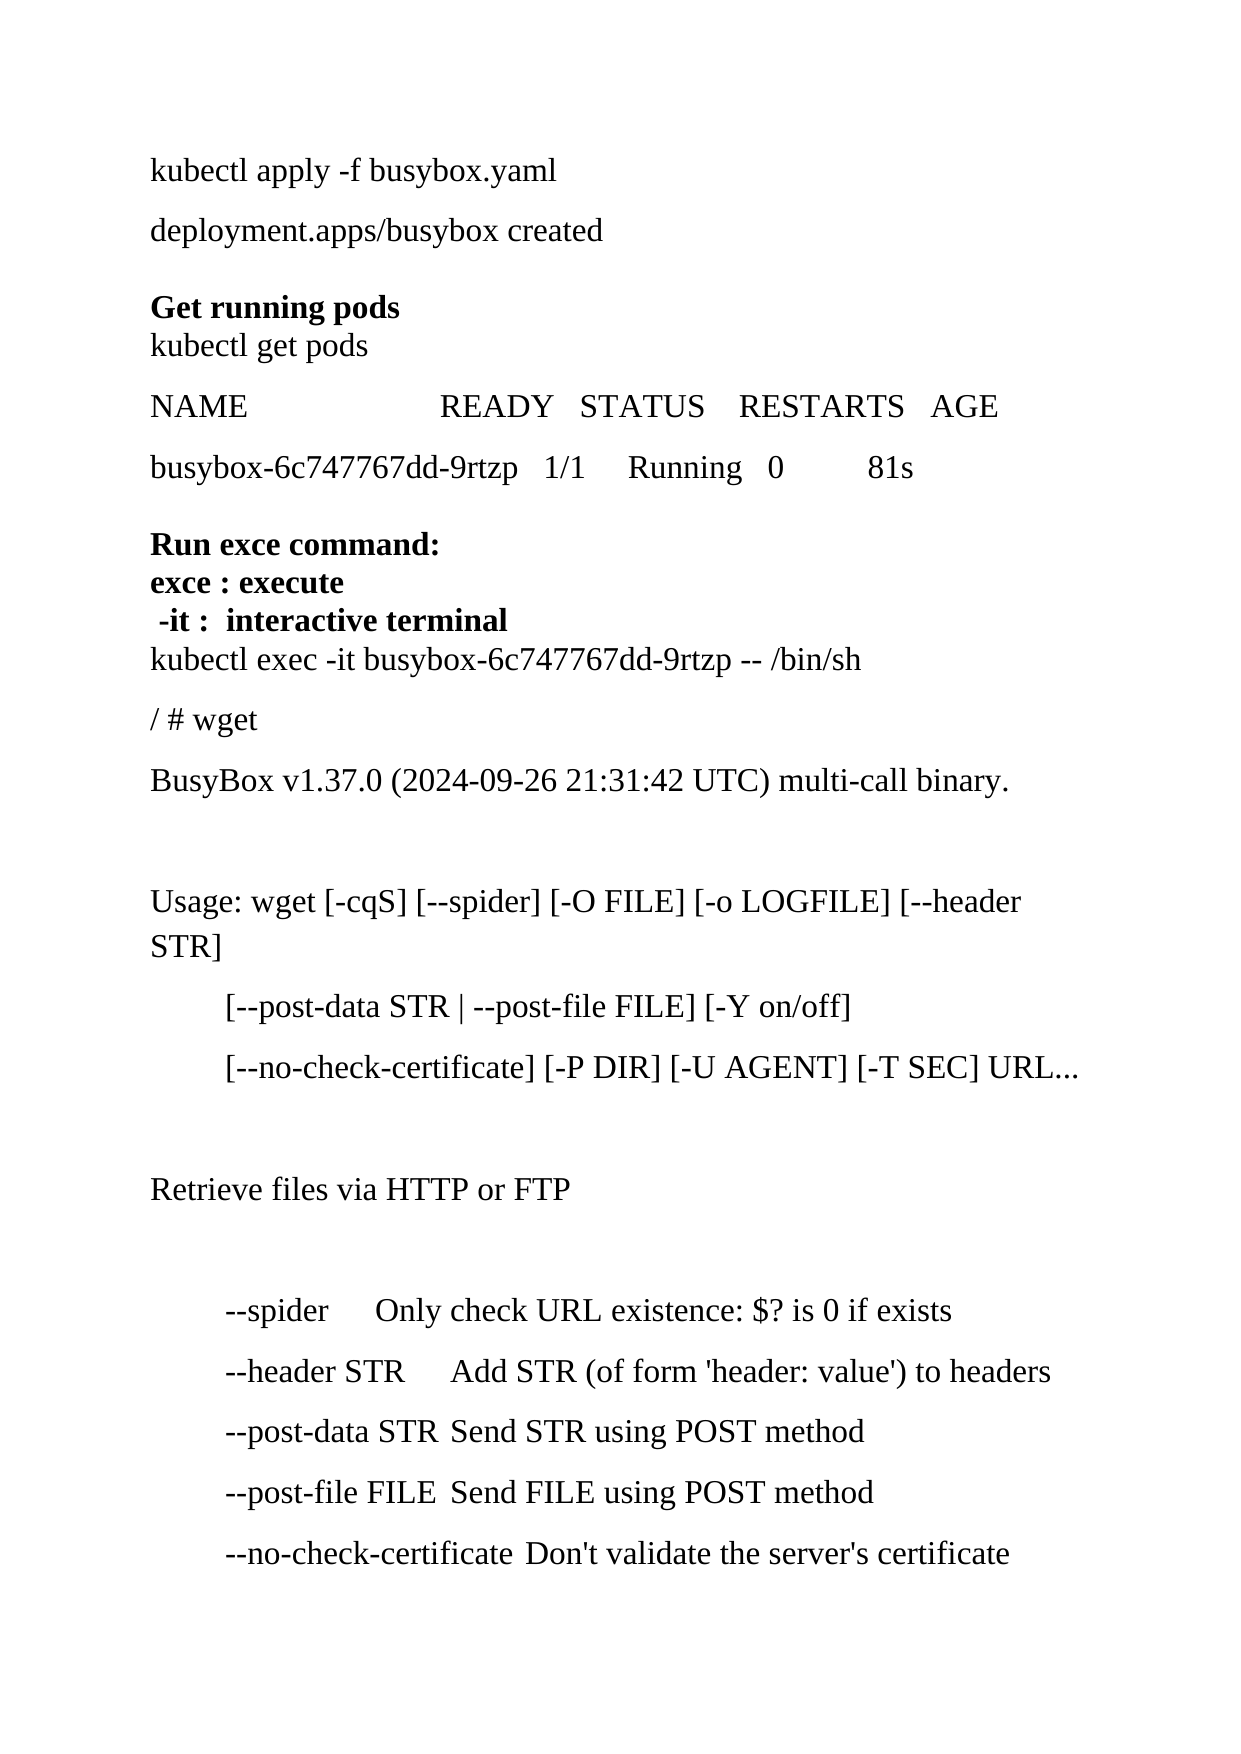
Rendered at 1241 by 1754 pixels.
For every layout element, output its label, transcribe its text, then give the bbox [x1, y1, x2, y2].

text BusyBox v1.37.0 (2024-09-26 21:31:42 UTC) multi-call binary. [150, 760, 1090, 799]
text busybox-6c747767dd-9rtzp 1/1 Running 0 81s [150, 447, 1090, 486]
text Usage: wget [-cqS] [--spider] [-O FILE] [-o LOGFILE] [--header STR] [150, 882, 1090, 964]
text Run exce command: [150, 524, 1090, 562]
text [--no-check-certificate] [-P DIR] [-U AGENT] [-T SEC] URL... [150, 1047, 1090, 1086]
text [--post-data STR | --post-file FILE] [-Y on/off] [150, 987, 1090, 1025]
text kubectl get pods [150, 326, 1090, 364]
text -it : interactive terminal [150, 601, 1090, 639]
text --header STR Add STR (of form 'header: value') to headers [150, 1351, 1090, 1389]
text Retrieve files via HTTP or FTP [150, 1169, 1090, 1207]
text --post-data STR Send STR using POST method [150, 1412, 1090, 1450]
text --post-file FILE Send FILE using POST method [150, 1472, 1090, 1511]
text Get running pods [150, 287, 1090, 326]
text deployment.apps/busybox created [150, 211, 1090, 249]
text / # wget [150, 699, 1090, 738]
text exce : execute [150, 562, 1090, 601]
text --no-check-certificate Don't validate the server's certificate [150, 1533, 1090, 1571]
text --spider Only check URL existence: $? is 0 if exists [150, 1290, 1090, 1328]
text kubectl apply -f busybox.yaml [150, 150, 1090, 188]
text NAME READY STATUS RESTARTS AGE [150, 386, 1090, 425]
text kubectl exec -it busybox-6c747767dd-9rtzp -- /bin/sh [150, 639, 1090, 677]
